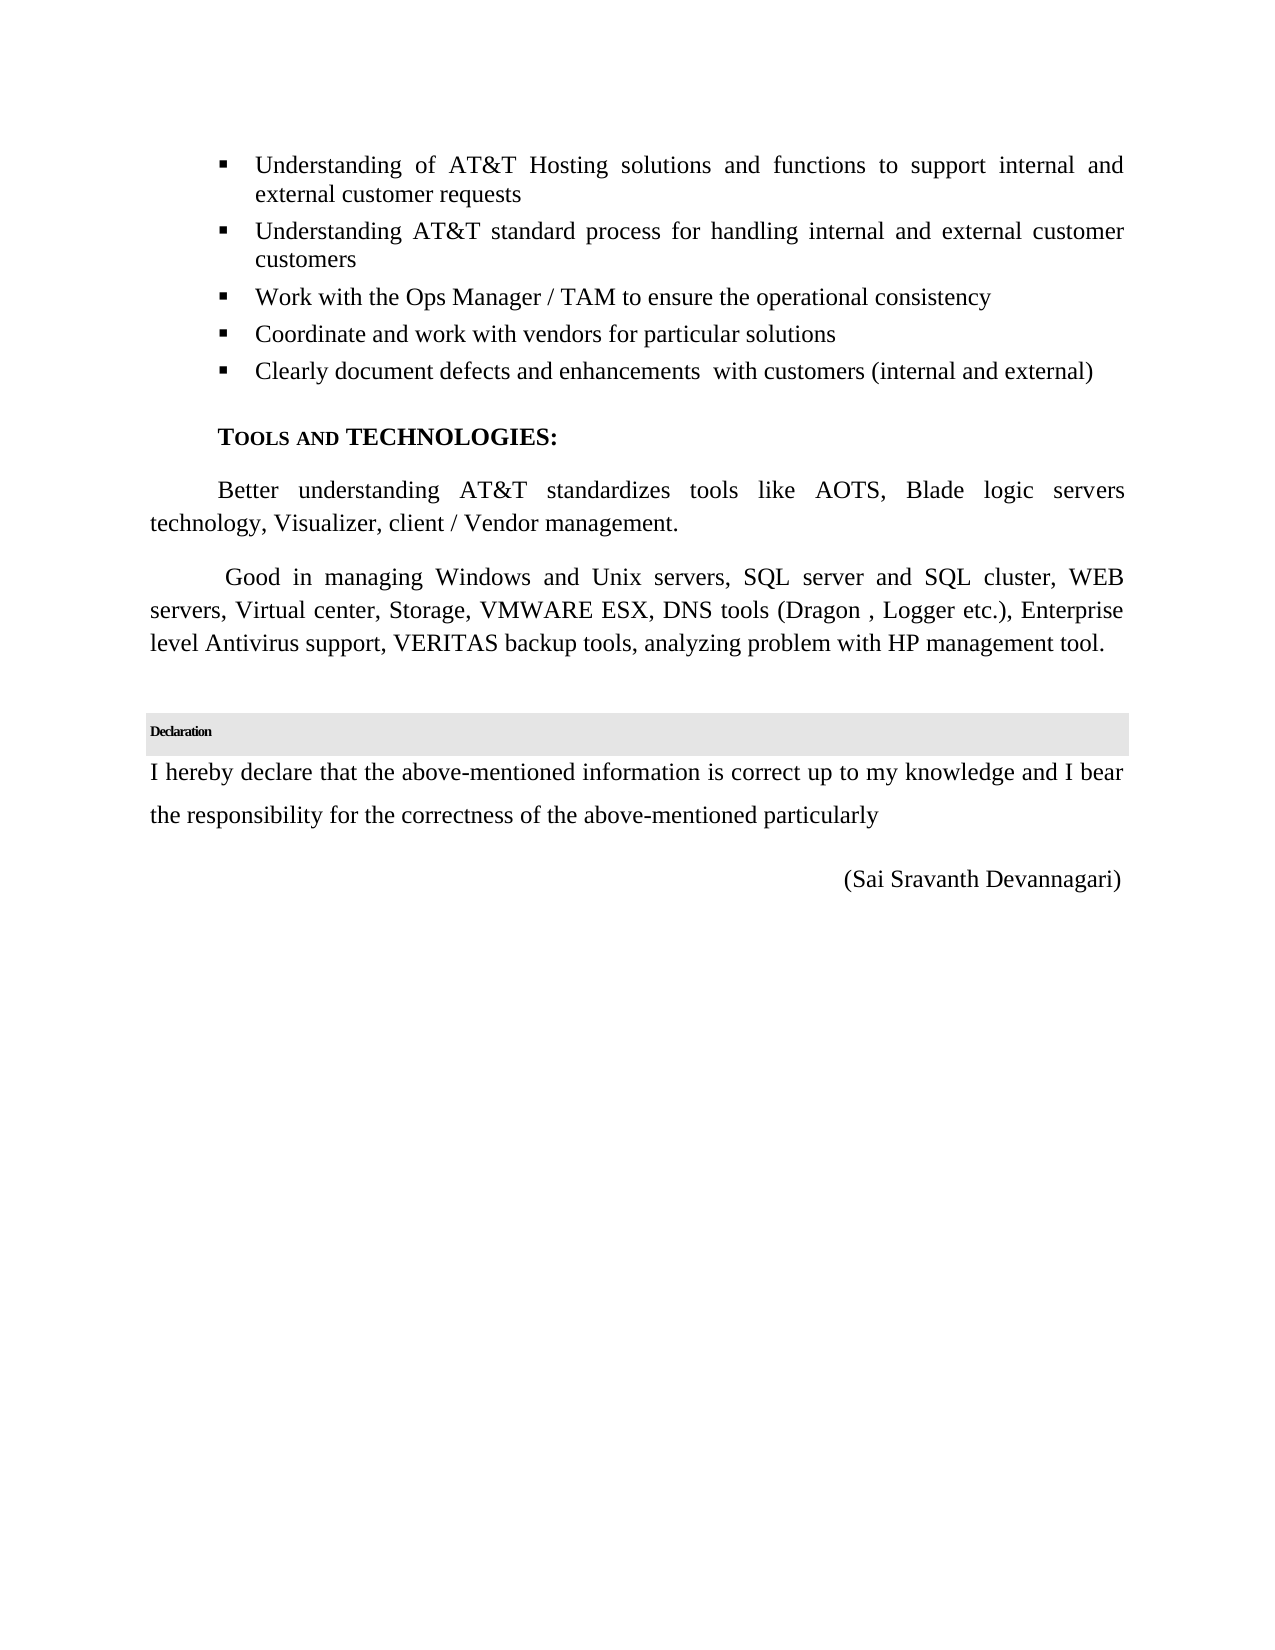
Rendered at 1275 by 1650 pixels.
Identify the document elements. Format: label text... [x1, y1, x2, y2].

text Good in managing Windows and Unix servers, SQL server and SQL cluster, WEB servers, Virtual center, Storage, VMWARE ESX, DNS tools (Dragon , Logger etc.), Enterprise level Antivirus support, VERITAS backup tools, analyzing problem with HP management tool. [150, 562, 1125, 657]
text Tools and TECHNOLOGIES: [150, 422, 1125, 450]
list Work with the Ops Manager / TAM to ensure the operational consistency [217, 282, 1125, 310]
list Understanding of AT&T Hosting solutions and functions to support internal and external customer requests [217, 150, 1125, 207]
text (Sai Sravanth Devannagari) [150, 864, 1125, 893]
title Declaration [146, 713, 1129, 756]
list Coordinate and work with vendors for particular solutions [217, 319, 1125, 347]
text I hereby declare that the above-mentioned information is correct up to my knowledge and I bear the responsibility for the correctness of the above-mentioned particularly [150, 757, 1125, 829]
text Better understanding AT&T standardizes tools like AOTS, Blade logic servers technology, Visualizer, client / Vendor management. [150, 476, 1125, 537]
list Clearly document defects and enhancements with customers (internal and external) [217, 356, 1125, 384]
list Understanding AT&T standard process for handling internal and external customer customers [217, 216, 1125, 273]
